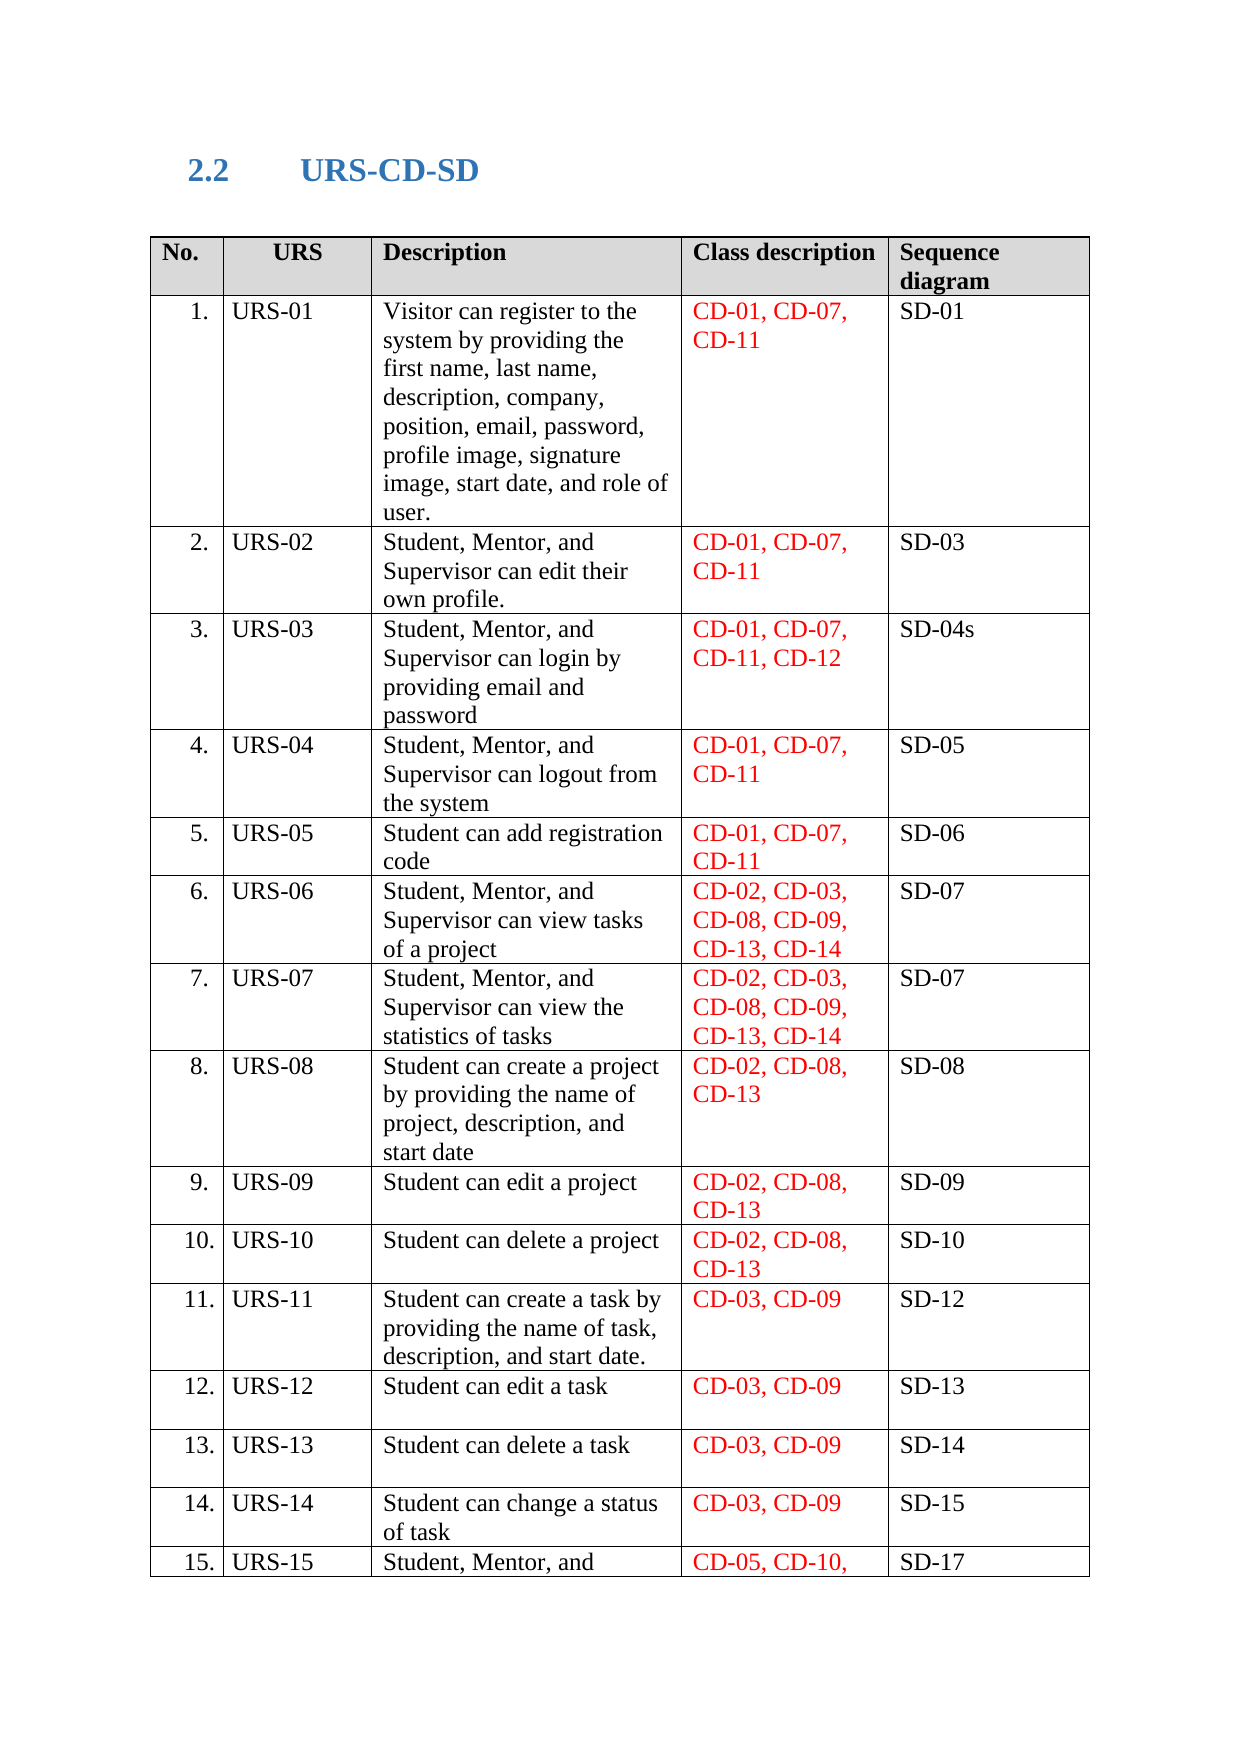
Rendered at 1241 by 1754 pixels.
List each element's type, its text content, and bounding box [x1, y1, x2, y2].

table_cell CD-02, CD-08, CD-13 [682, 1167, 888, 1224]
table_header URS [224, 238, 371, 295]
table_cell Student can delete a task [372, 1430, 681, 1487]
table_cell [151, 1371, 223, 1429]
table_cell SD-09 [889, 1167, 1089, 1224]
table_cell SD-10 [889, 1225, 1089, 1283]
table_cell [151, 1051, 223, 1166]
table_cell [224, 1051, 371, 1166]
table_cell CD-03, CD-09 [682, 1488, 888, 1546]
table_cell [151, 296, 223, 526]
table_cell [224, 876, 371, 962]
table_cell [224, 730, 371, 817]
table_cell Student, Mentor, and Supervisor can login by providing email and password [372, 614, 681, 729]
table_cell CD-02, CD-03, CD-08, CD-09, CD-13, CD-14 [682, 876, 888, 962]
table_cell [151, 1488, 223, 1546]
table_header Class description [682, 238, 888, 295]
table_cell Student can edit a task [372, 1371, 681, 1429]
table_cell Student can add registration code [372, 818, 681, 875]
table_cell [224, 1225, 371, 1283]
table_cell [224, 964, 371, 1050]
table_header Description [372, 238, 681, 295]
table_cell CD-03, CD-09 [682, 1430, 888, 1487]
table_cell [224, 1430, 371, 1487]
table_cell Student, Mentor, and Supervisor can edit their own profile. [372, 527, 681, 613]
table_cell SD-01 [889, 296, 1089, 526]
table_cell SD-07 [889, 876, 1089, 962]
table_cell CD-01, CD-07, CD-11, CD-12 [682, 614, 888, 729]
table_cell SD-13 [889, 1371, 1089, 1429]
table_cell [224, 1167, 371, 1224]
table_cell Student can delete a project [372, 1225, 681, 1283]
table_cell [224, 1284, 371, 1370]
table_cell [224, 818, 371, 875]
table_cell [224, 1488, 371, 1546]
table_cell [224, 1547, 371, 1576]
table_cell CD-01, CD-07, CD-11 [682, 296, 888, 526]
table_cell [224, 296, 371, 526]
table_cell SD-14 [889, 1430, 1089, 1487]
table_cell [151, 1430, 223, 1487]
table_cell SD-15 [889, 1488, 1089, 1546]
table_cell SD-17 [889, 1547, 1089, 1576]
table_cell CD-02, CD-08, CD-13 [682, 1225, 888, 1283]
table_cell SD-04s [889, 614, 1089, 729]
table_cell SD-08 [889, 1051, 1089, 1166]
table_cell [151, 818, 223, 875]
table_cell [224, 614, 371, 729]
table_cell [151, 614, 223, 729]
table_cell SD-12 [889, 1284, 1089, 1370]
table_cell [151, 1547, 223, 1576]
table_header Sequence diagram [889, 238, 1089, 295]
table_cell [372, 1547, 681, 1576]
table_cell CD-05, CD-10, CD-15 [682, 1547, 888, 1576]
table_cell Student, Mentor, and Supervisor can view the statistics of tasks [372, 964, 681, 1050]
table_cell [151, 1225, 223, 1283]
table_cell Visitor can register to the system by providing the first name, last name, description, company, position, email, password, profile image, signature image, start date, and role of user. [372, 296, 681, 526]
table_cell [151, 1284, 223, 1370]
table_cell Student can edit a project [372, 1167, 681, 1224]
table_cell SD-06 [889, 818, 1089, 875]
table_cell Student, Mentor, and Supervisor can view tasks of a project [372, 876, 681, 962]
table_cell [151, 1167, 223, 1224]
table_cell Student can change a status of task [372, 1488, 681, 1546]
table_cell [224, 1371, 371, 1429]
table_cell CD-01, CD-07, CD-11 [682, 730, 888, 817]
table_cell CD-02, CD-08, CD-13 [682, 1051, 888, 1166]
table_cell [151, 876, 223, 962]
subtitle URS-CD-SD [187, 150, 1090, 188]
table_cell [151, 964, 223, 1050]
table_cell Student can create a project by providing the name of project, description, and start date [372, 1051, 681, 1166]
table_cell SD-03 [889, 527, 1089, 613]
table_cell [224, 527, 371, 613]
table_cell CD-02, CD-03, CD-08, CD-09, CD-13, CD-14 [682, 964, 888, 1050]
table_cell Student, Mentor, and Supervisor can logout from the system [372, 730, 681, 817]
table_cell CD-03, CD-09 [682, 1284, 888, 1370]
table_cell CD-01, CD-07, CD-11 [682, 527, 888, 613]
table_cell Student can create a task by providing the name of task, description, and start date. [372, 1284, 681, 1370]
table_cell SD-05 [889, 730, 1089, 817]
table_cell [151, 730, 223, 817]
table_cell CD-01, CD-07, CD-11 [682, 818, 888, 875]
table_cell [151, 527, 223, 613]
table_cell CD-03, CD-09 [682, 1371, 888, 1429]
table_header No. [151, 238, 223, 295]
table_cell SD-07 [889, 964, 1089, 1050]
